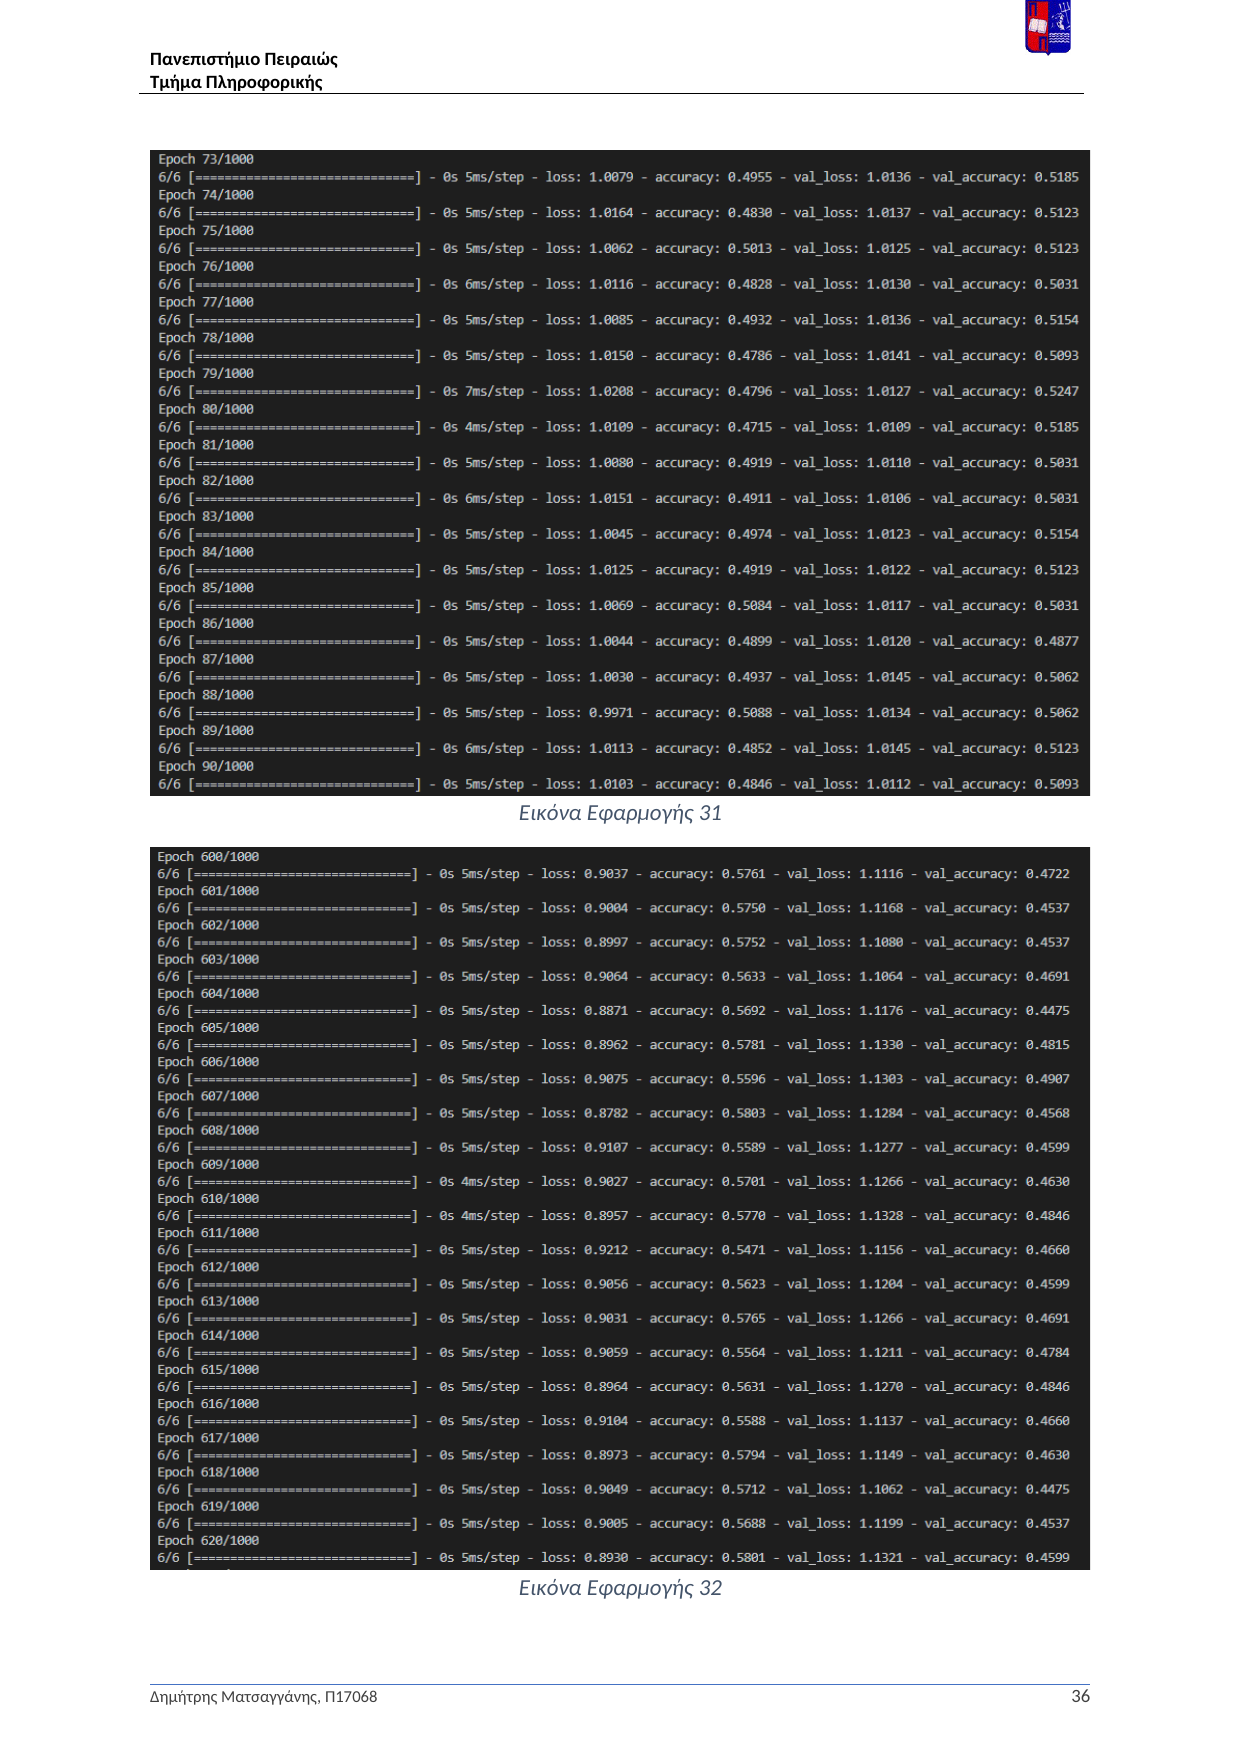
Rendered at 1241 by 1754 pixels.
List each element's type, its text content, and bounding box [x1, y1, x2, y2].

picture [1025, 0, 1071, 56]
picture [150, 150, 1091, 796]
picture [150, 847, 1091, 1570]
